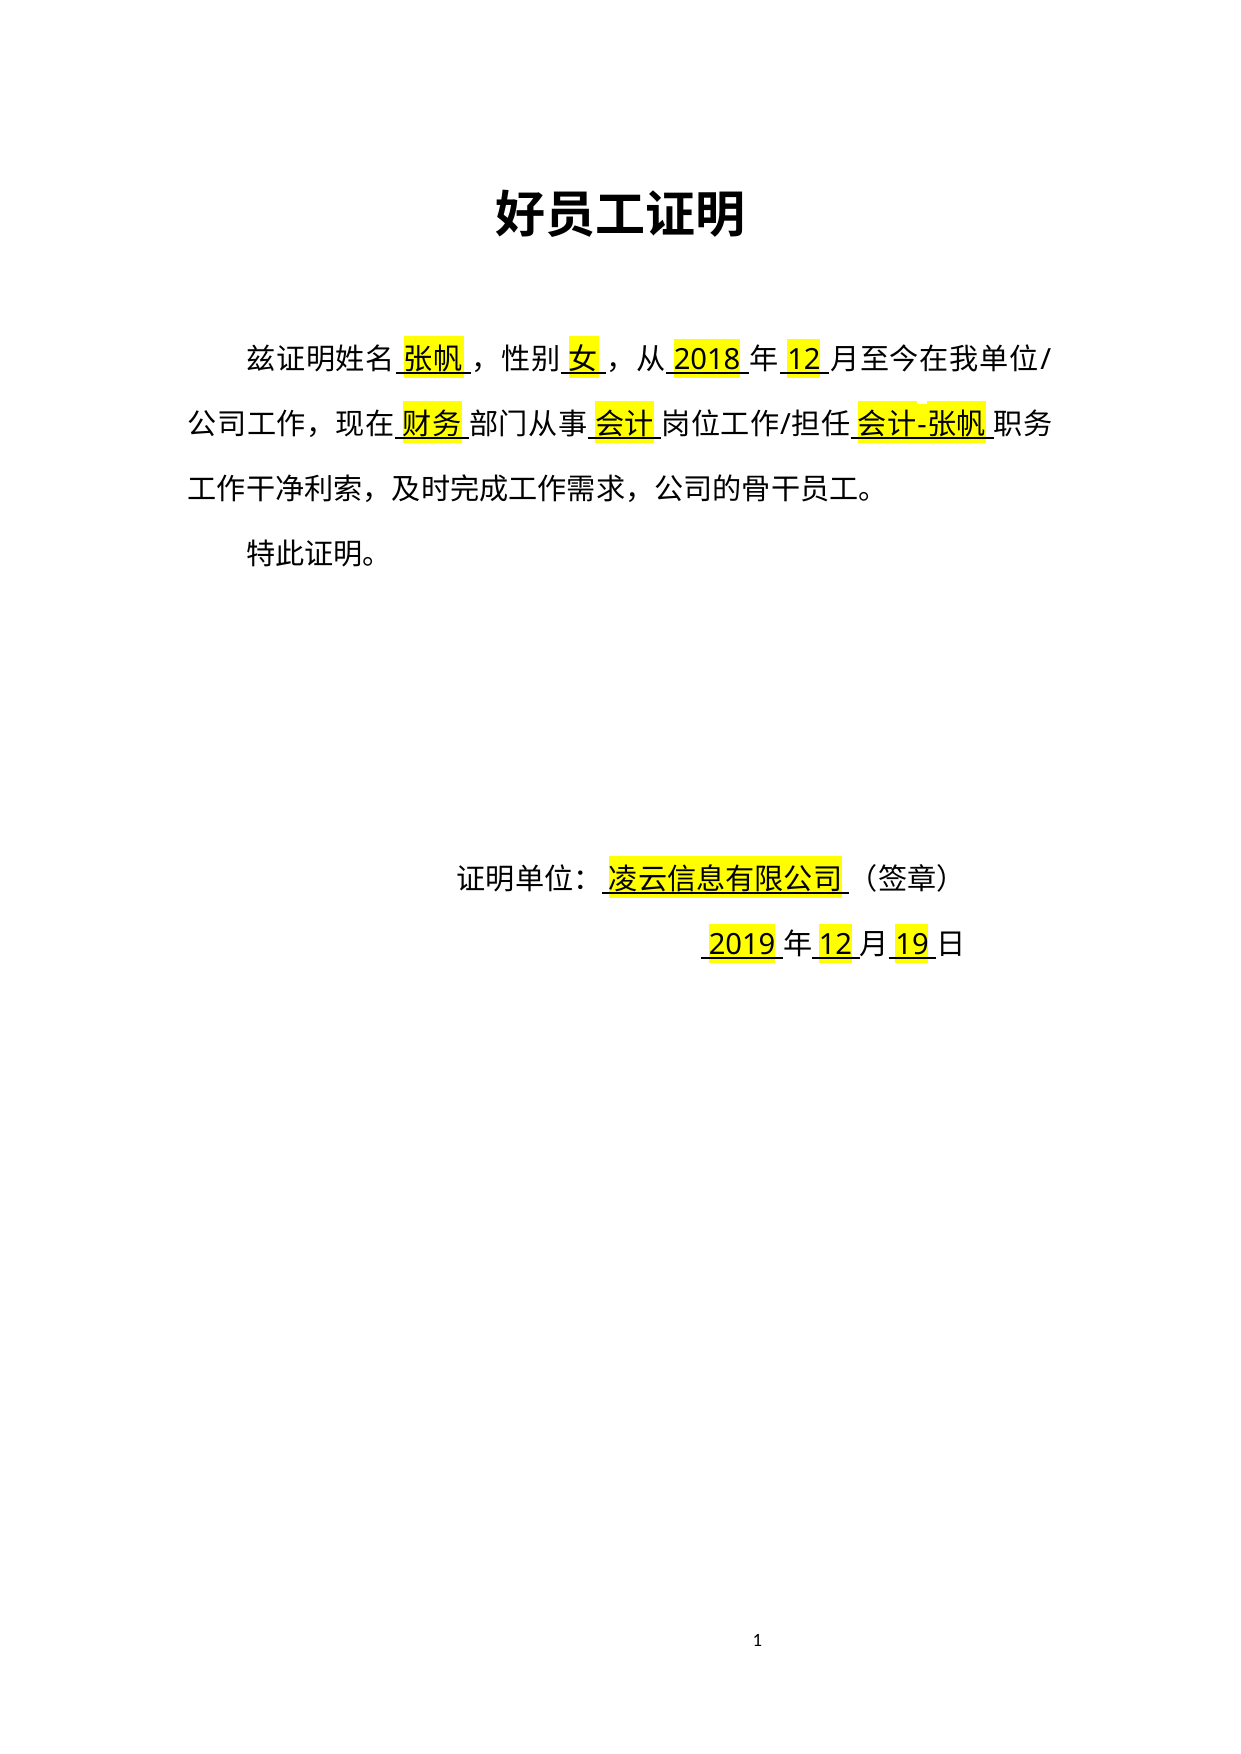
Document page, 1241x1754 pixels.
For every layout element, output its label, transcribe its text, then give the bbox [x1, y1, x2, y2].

text 兹证明姓名 张帆 ，性别 女 ，从 2018 年 12 月至今在我单位/公司工作，现在 财务 部门从事 会计 岗位工作/担任 会计-张帆 职务，工作干净利索，及时完成工作需求，公司的骨干员工。 [187, 324, 1053, 519]
text 证明单位： 凌云信息有限公司 （签章） [187, 844, 965, 909]
text 好员工证明 [187, 162, 1053, 259]
text 2019 年 12 月 19 日 [187, 909, 965, 974]
text 特此证明。 [187, 519, 1053, 584]
